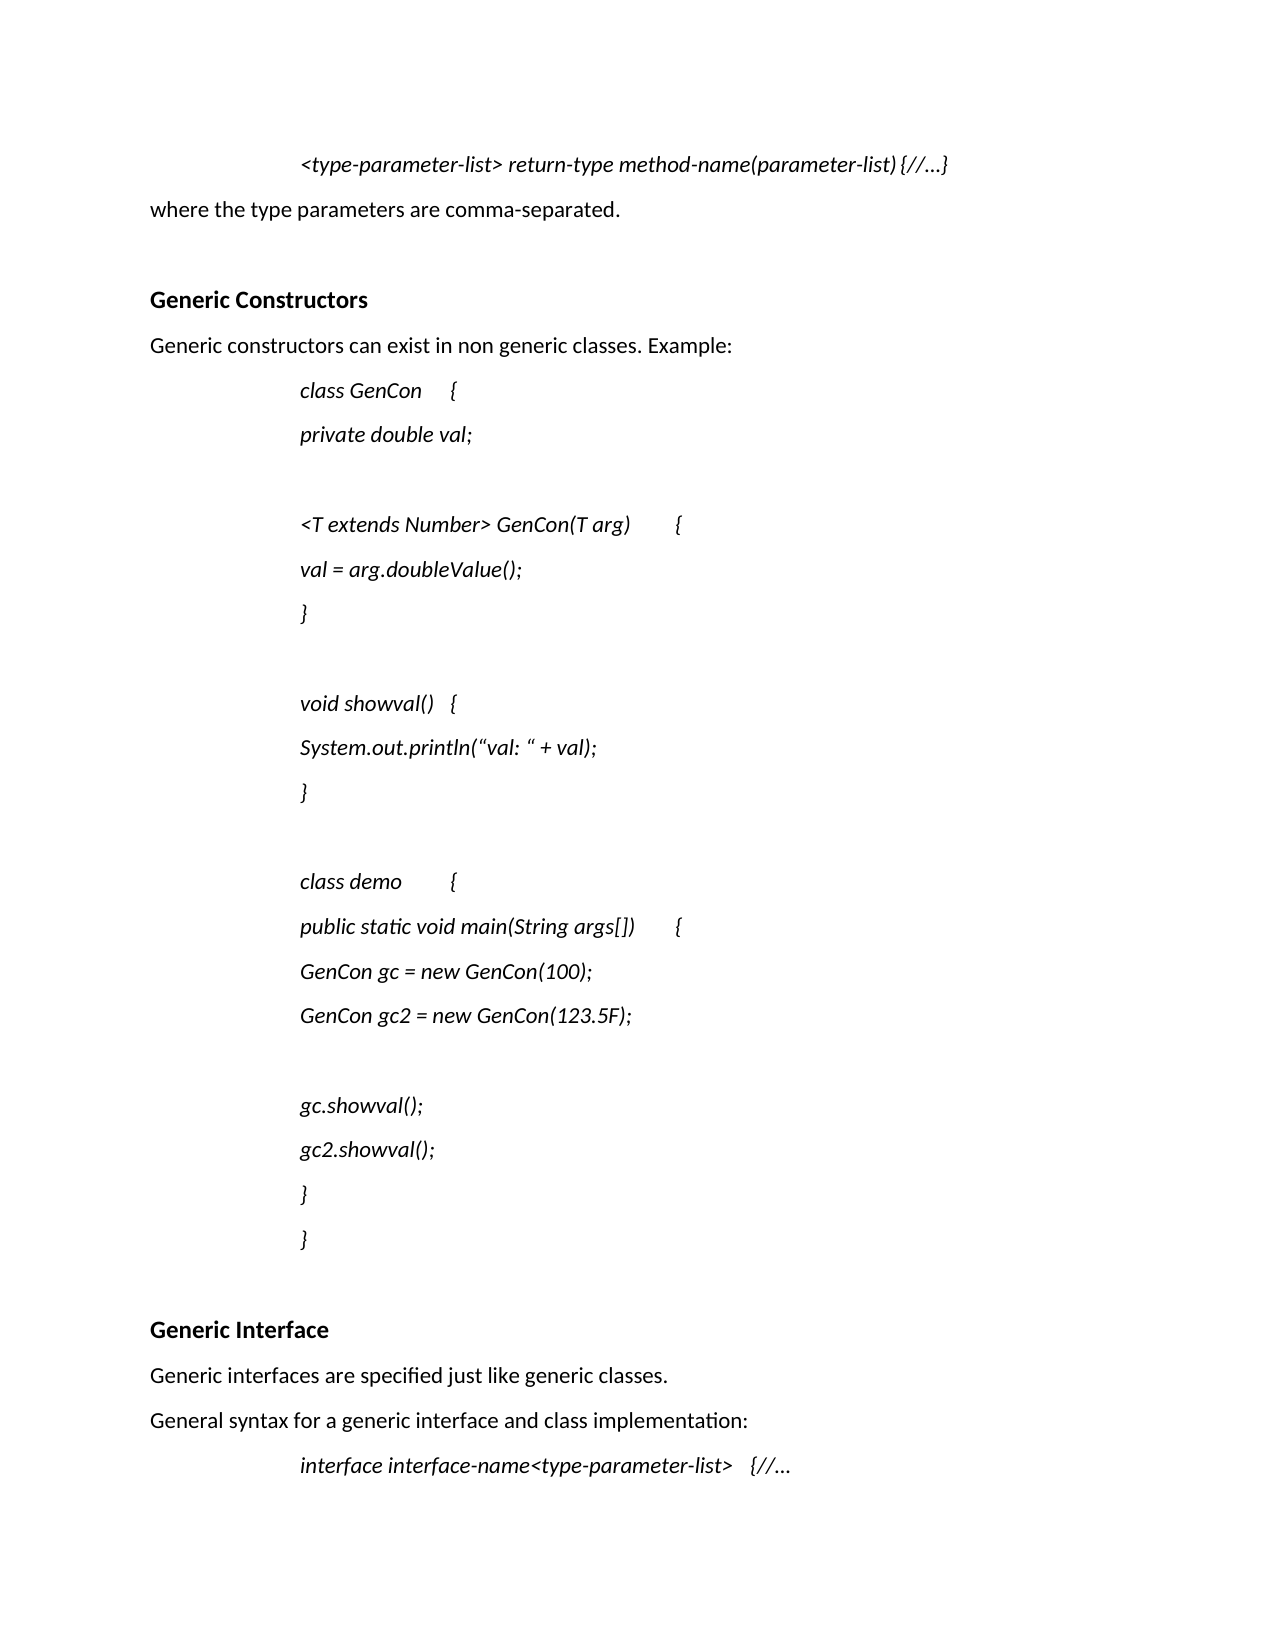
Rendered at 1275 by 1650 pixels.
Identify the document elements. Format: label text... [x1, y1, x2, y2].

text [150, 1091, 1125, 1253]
text } [150, 778, 1125, 806]
text GenCon gc = new GenCon(100); [150, 957, 1125, 985]
text <type-parameter-list> return-type method-name(parameter-list) {//…} [150, 150, 1125, 178]
text public static void main(String args[]) { [150, 912, 1125, 940]
text System.out.println(“val: “ + val); [150, 733, 1125, 761]
text where the type parameters are comma-separated. [150, 195, 1125, 223]
text } [150, 599, 1125, 627]
text Generic constructors can exist in non generic classes. Example: [150, 331, 1125, 359]
text Generic Constructors [150, 284, 1125, 314]
text val = arg.doubleValue(); [150, 555, 1125, 583]
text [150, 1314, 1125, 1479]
text class demo { [150, 867, 1125, 896]
text <T extends Number> GenCon(T arg) { [150, 510, 1125, 538]
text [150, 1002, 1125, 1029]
text private double val; [150, 421, 1125, 449]
text void showval() { [150, 689, 1125, 717]
text class GenCon { [150, 376, 1125, 404]
